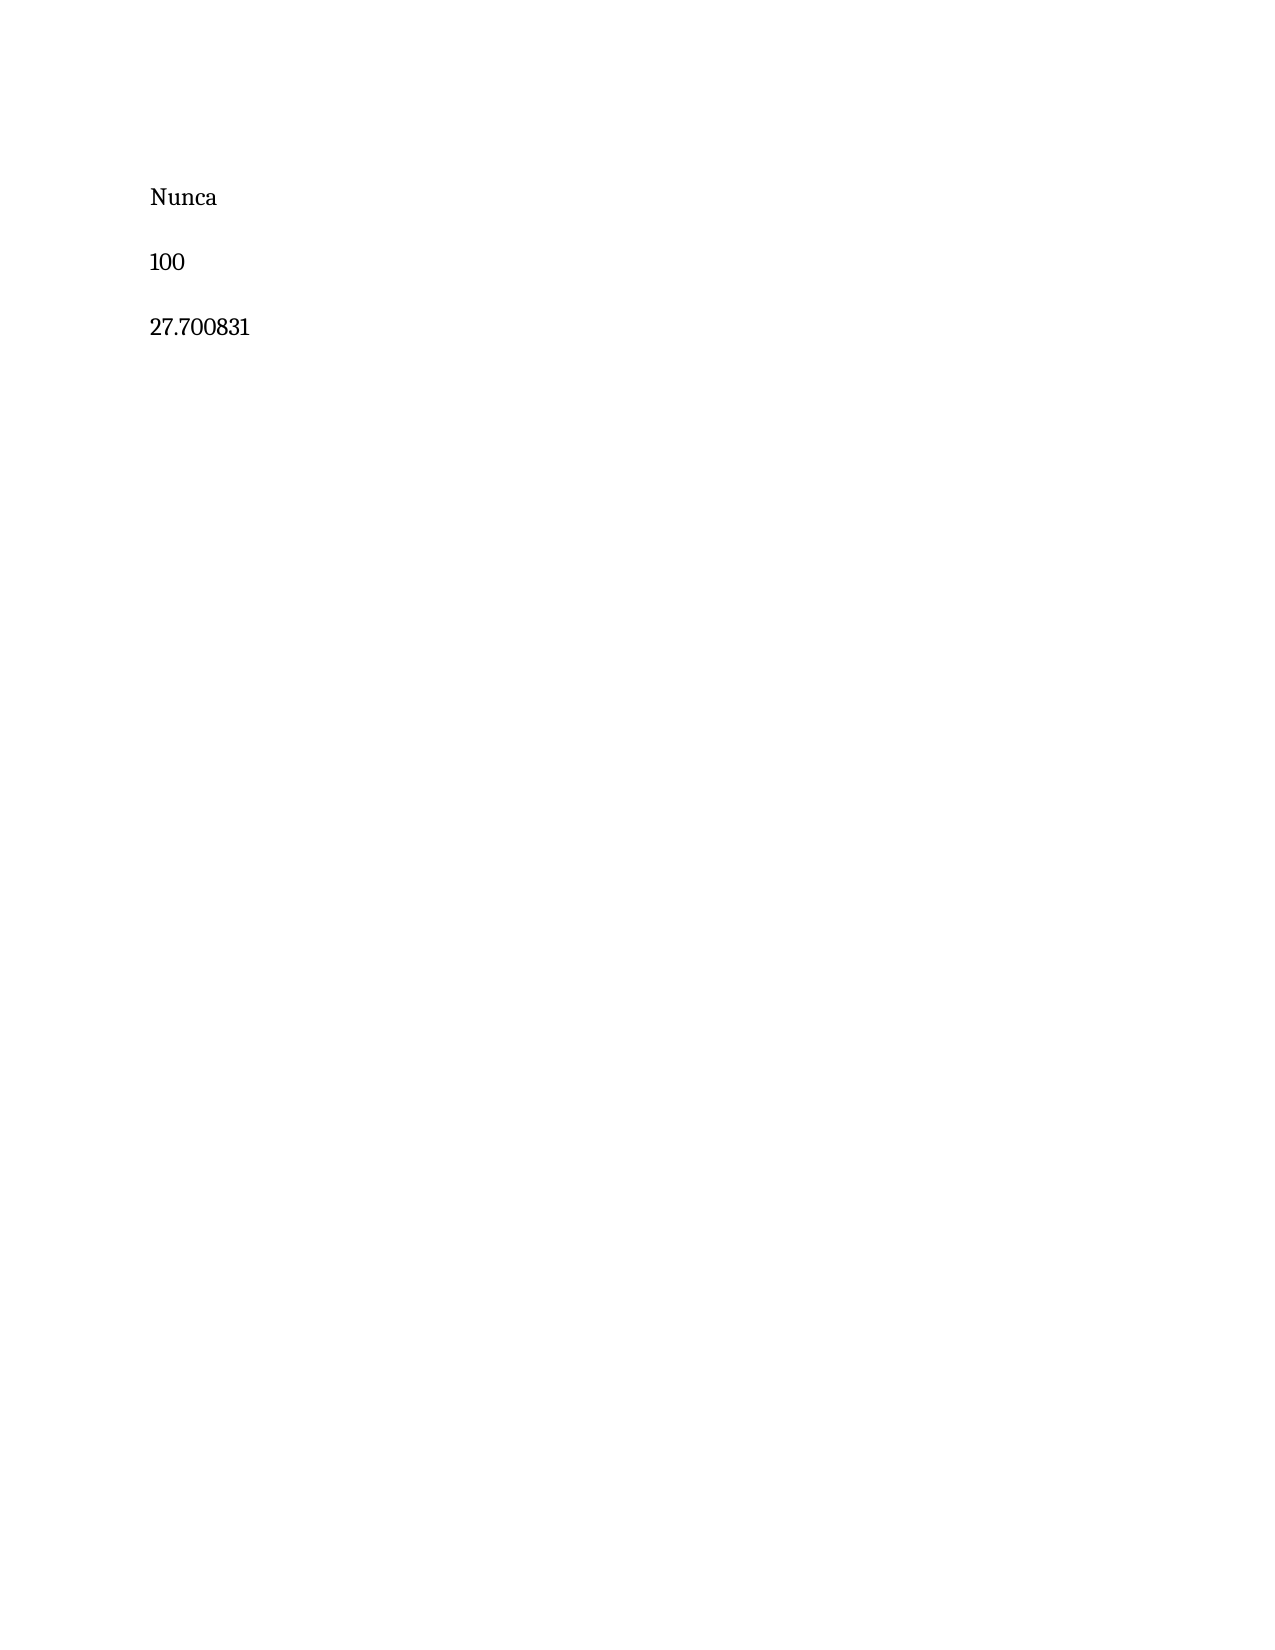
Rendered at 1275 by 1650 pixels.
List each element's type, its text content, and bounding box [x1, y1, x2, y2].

text 27.700831 [150, 312, 1125, 341]
text Nunca [150, 182, 1125, 211]
text 100 [150, 247, 1125, 276]
